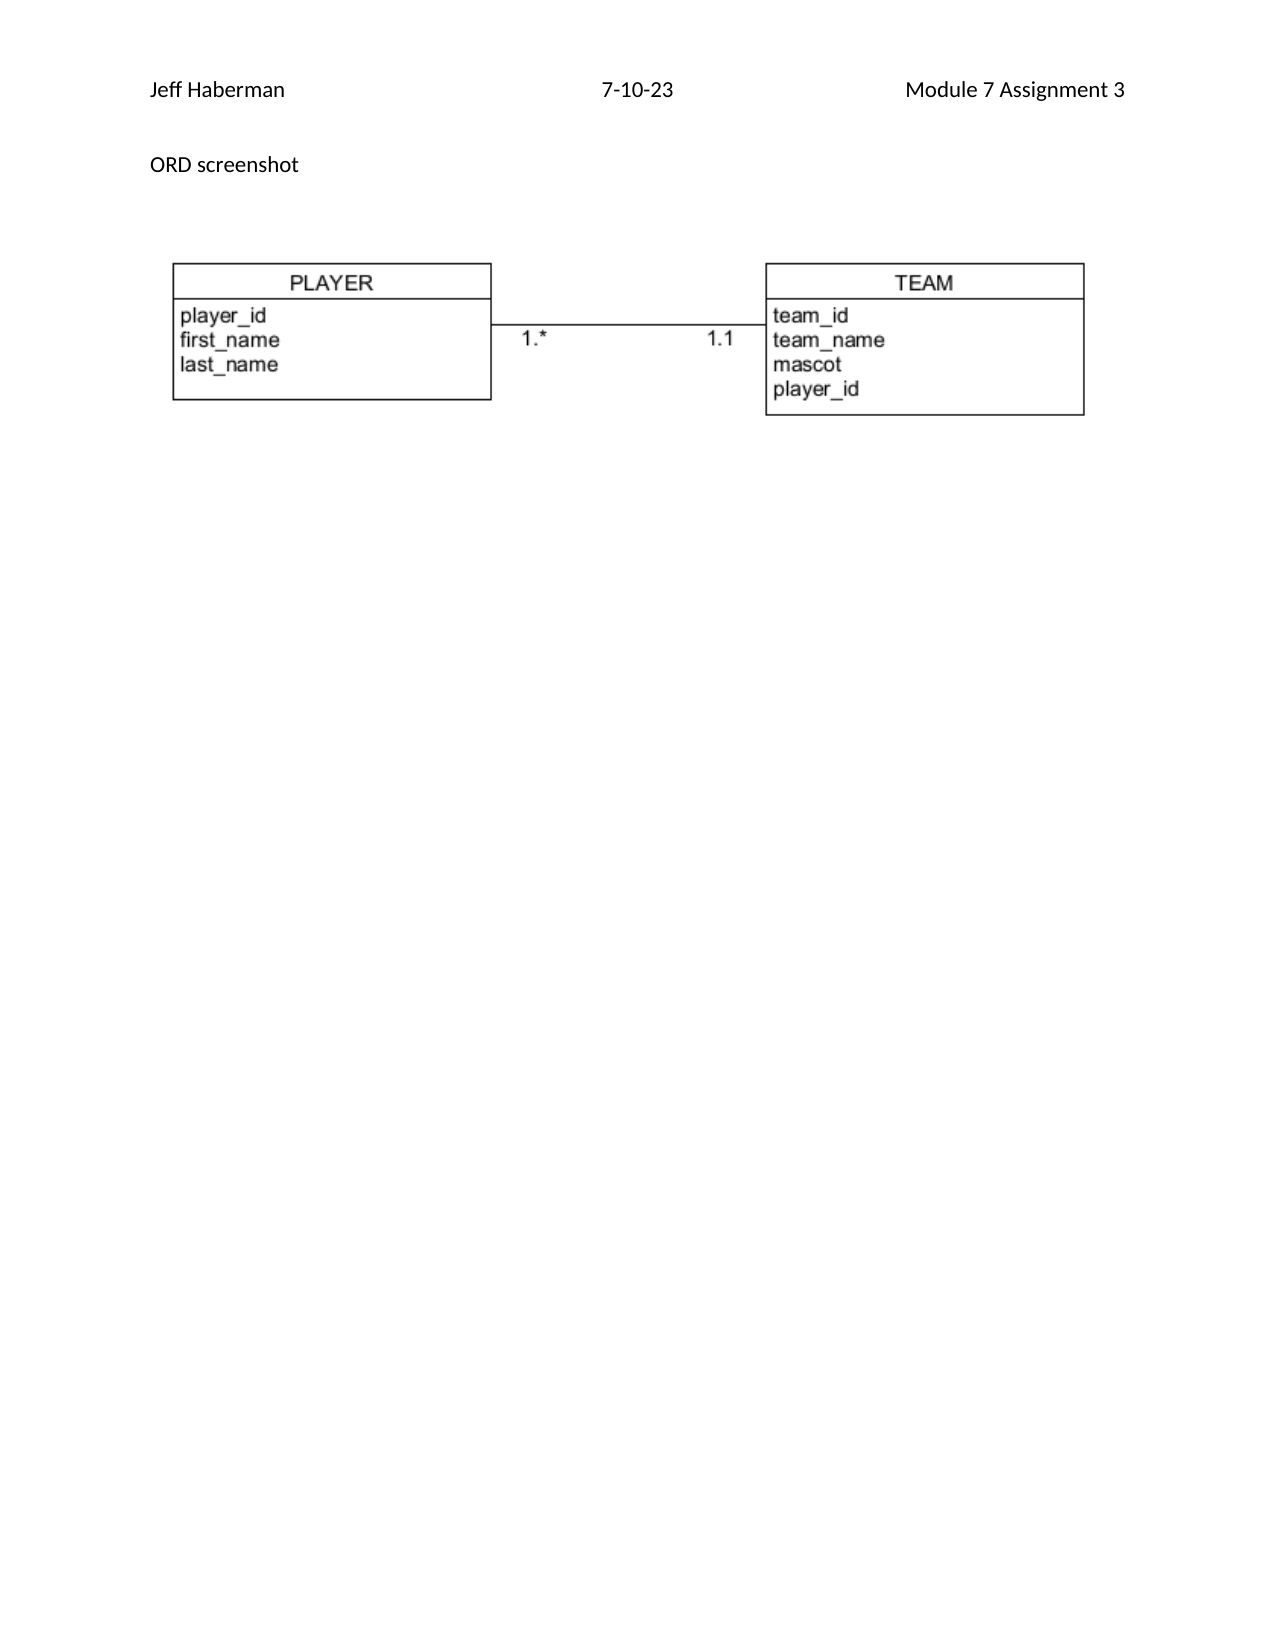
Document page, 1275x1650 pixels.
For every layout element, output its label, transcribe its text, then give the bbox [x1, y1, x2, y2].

picture [150, 196, 1125, 474]
text ORD screenshot [150, 150, 1125, 178]
